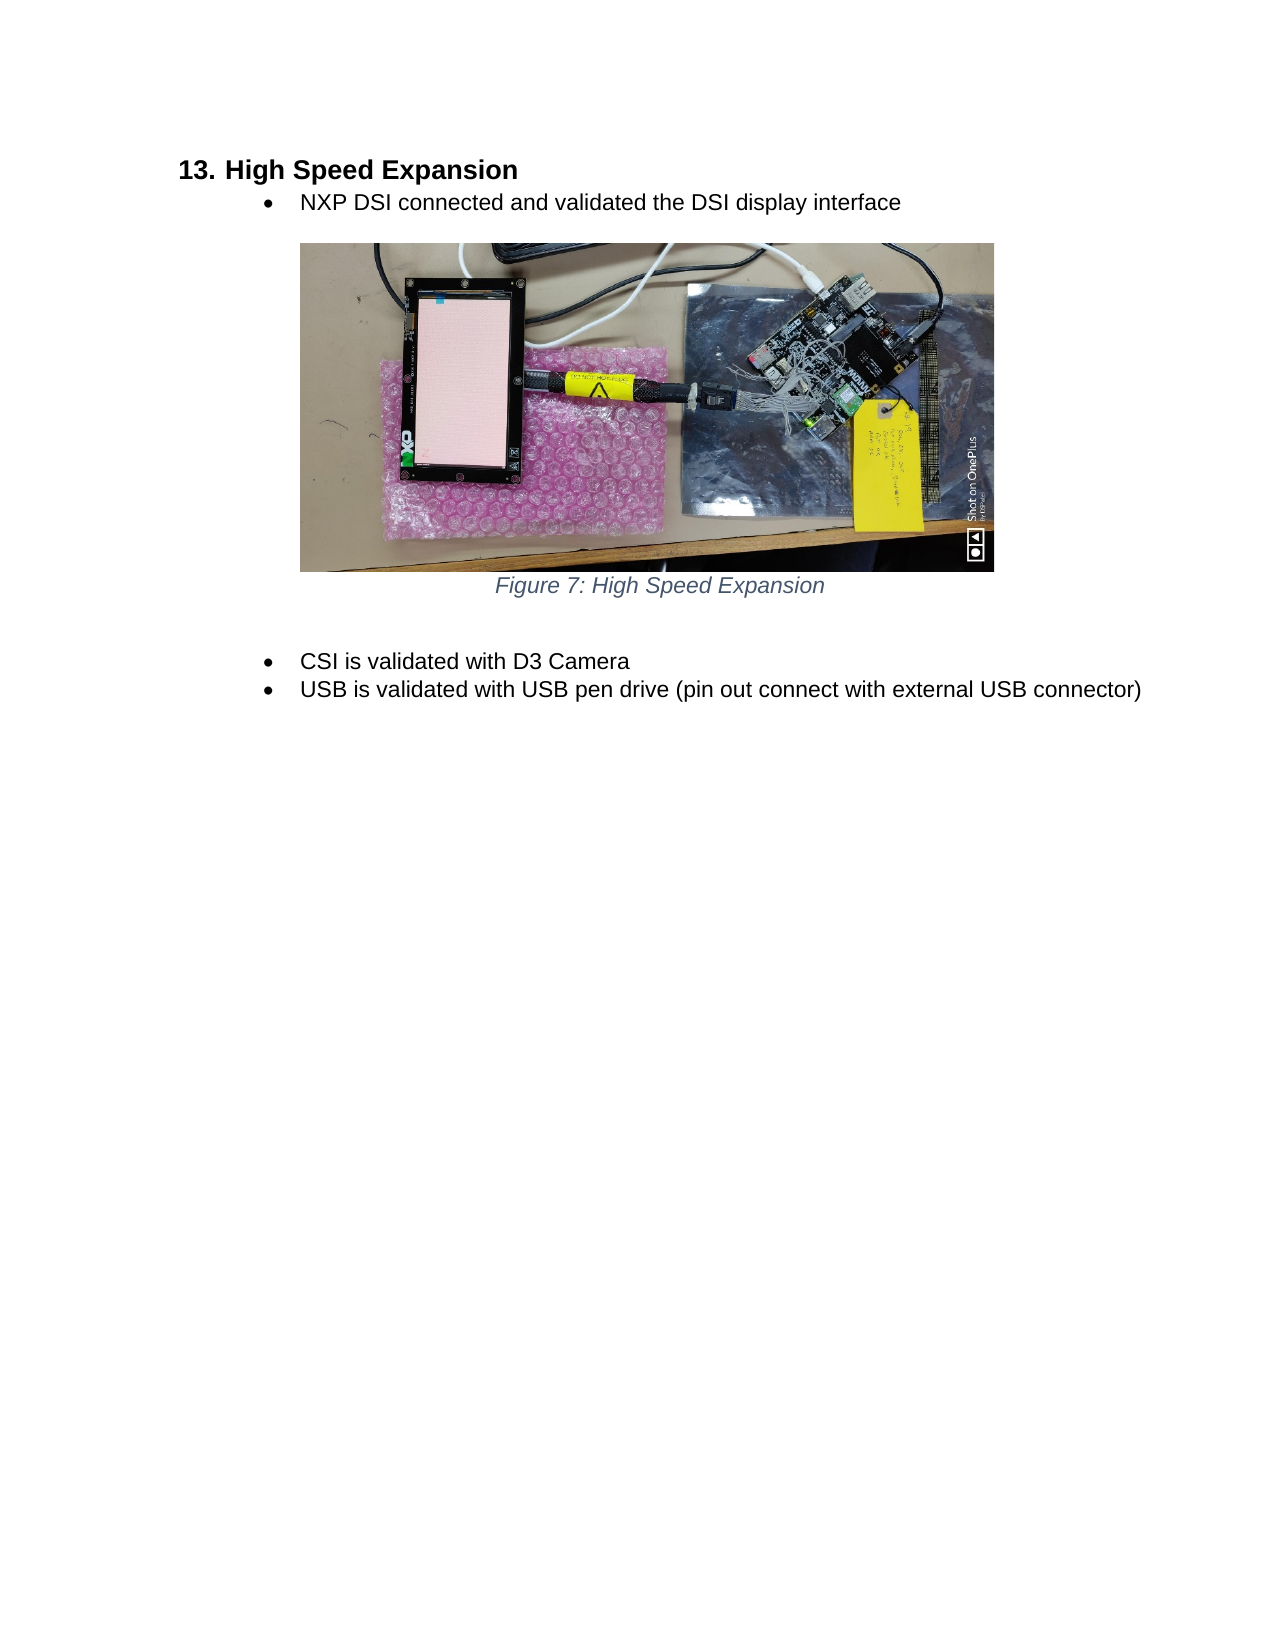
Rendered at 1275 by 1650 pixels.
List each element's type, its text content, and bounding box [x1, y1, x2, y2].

list CSI is validated with D3 Camera [262, 647, 1172, 675]
list NXP DSI connected and validated the DSI display interface [262, 188, 1172, 216]
subtitle High Speed Expansion [178, 154, 1172, 185]
list USB is validated with USB pen drive (pin out connect with external USB connector) [262, 675, 1172, 703]
text Figure 7: High Speed Expansion [150, 572, 1172, 598]
picture [300, 243, 995, 572]
